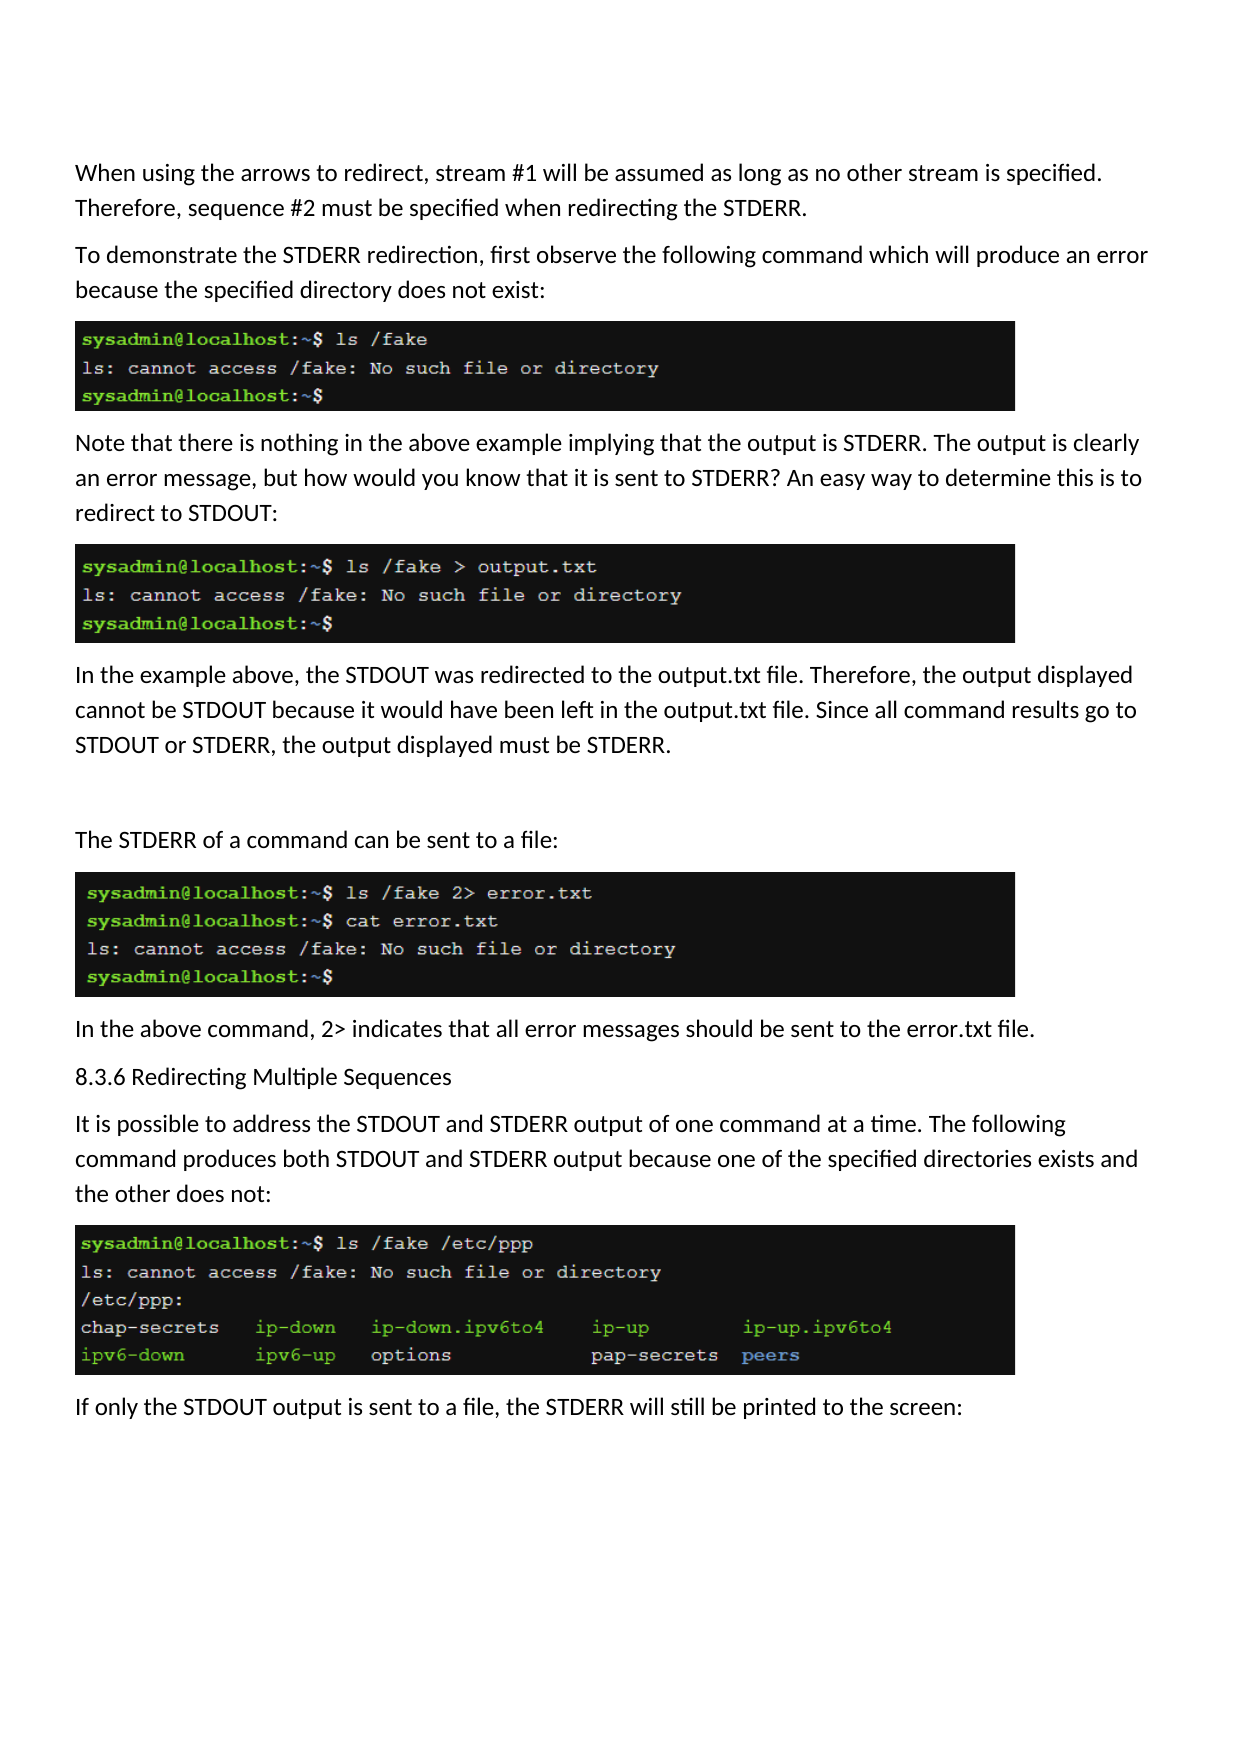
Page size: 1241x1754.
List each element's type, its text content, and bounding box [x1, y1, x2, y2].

text Note that there is nothing in the above example implying that the output is STDERR. The output is clearly an error message, but how would you know that it is sent to STDERR? An easy way to determine this is to redirect to STDOUT: [75, 427, 1165, 528]
text 8.3.6 Redirecting Multiple Sequences [75, 1061, 1165, 1091]
picture [75, 544, 1016, 643]
text In the example above, the STDOUT was redirected to the output.txt file. Therefore, the output displayed cannot be STDOUT because it would have been left in the output.txt file. Since all command results go to STDOUT or STDERR, the output displayed must be STDERR. [75, 660, 1165, 760]
text In the above command, 2> indicates that all error messages should be sent to the error.txt file. [75, 1013, 1165, 1044]
text To demonstrate the STDERR redirection, first observe the following command which will produce an error because the specified directory does not exist: [75, 239, 1165, 305]
text The STDERR of a command can be sent to a file: [75, 825, 1165, 855]
text If only the STDOUT output is sent to a file, the STDERR will still be printed to the screen: [75, 1391, 1165, 1422]
picture [75, 872, 1016, 997]
picture [75, 1225, 1016, 1375]
text It is possible to address the STDOUT and STDERR output of one command at a time. The following command produces both STDOUT and STDERR output because one of the specified directories exists and the other does not: [75, 1108, 1165, 1209]
text When using the arrows to redirect, stream #1 will be assumed as long as no other stream is specified. Therefore, sequence #2 must be specified when redirecting the STDERR. [75, 157, 1165, 222]
picture [75, 321, 1016, 411]
